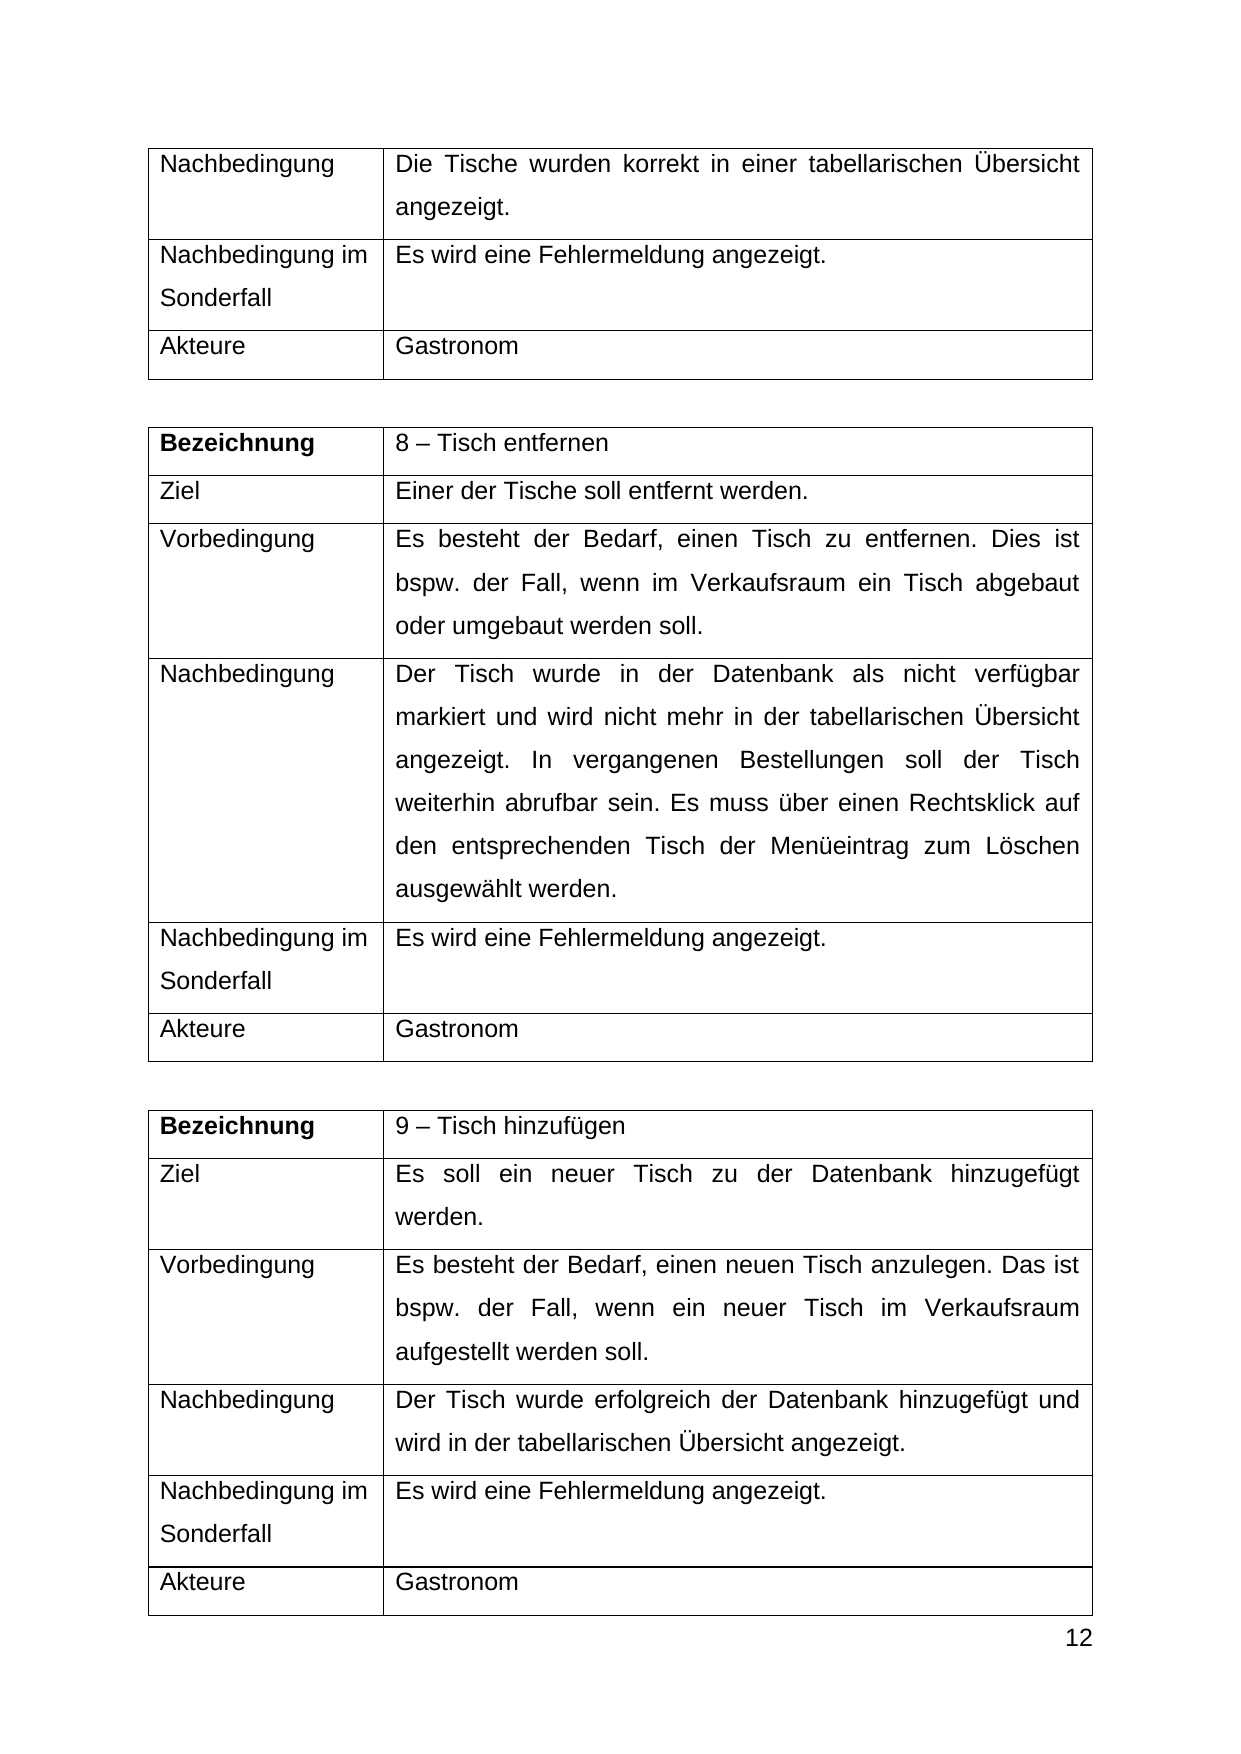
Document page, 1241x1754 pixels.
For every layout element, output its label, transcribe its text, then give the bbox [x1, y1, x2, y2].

table_header 8 – Tisch entfernen [384, 428, 1092, 475]
table_cell Akteure [149, 1014, 383, 1061]
table_cell Nachbedingung im Sonderfall [149, 923, 383, 1013]
table_cell Nachbedingung [149, 659, 383, 922]
table_cell Es besteht der Bedarf, einen Tisch zu entfernen. Dies ist bspw. der Fall, wenn im Verkaufsraum ein Tisch abgebaut oder umgebaut werden soll. [384, 524, 1092, 658]
table_cell Es soll ein neuer Tisch zu der Datenbank hinzugefügt werden. [384, 1159, 1092, 1249]
table_cell Akteure [149, 1568, 383, 1614]
table_cell Akteure [149, 331, 383, 378]
table_cell Nachbedingung im Sonderfall [149, 240, 383, 330]
table_cell Vorbedingung [149, 524, 383, 658]
table_cell Der Tisch wurde in der Datenbank als nicht verfügbar markiert und wird nicht mehr in der tabellarischen Übersicht angezeigt. In vergangenen Bestellungen soll der Tisch weiterhin abrufbar sein. Es muss über einen Rechtsklick auf den entsprechenden Tisch der Menüeintrag zum Löschen ausgewählt werden. [384, 659, 1092, 922]
table_cell Nachbedingung [149, 149, 383, 239]
table_cell Der Tisch wurde erfolgreich der Datenbank hinzugefügt und wird in der tabellarischen Übersicht angezeigt. [384, 1385, 1092, 1475]
table_cell Ziel [149, 1159, 383, 1249]
table_header Bezeichnung [149, 428, 383, 475]
table_header 9 – Tisch hinzufügen [384, 1111, 1092, 1158]
table_cell Es wird eine Fehlermeldung angezeigt. [384, 240, 1092, 330]
table_cell Ziel [149, 476, 383, 523]
table_cell Es besteht der Bedarf, einen neuen Tisch anzulegen. Das ist bspw. der Fall, wenn ein neuer Tisch im Verkaufsraum aufgestellt werden soll. [384, 1250, 1092, 1384]
table_cell Gastronom [384, 1568, 1092, 1614]
table_cell Es wird eine Fehlermeldung angezeigt. [384, 1476, 1092, 1566]
table_cell Nachbedingung im Sonderfall [149, 1476, 383, 1566]
table_cell Vorbedingung [149, 1250, 383, 1384]
table_cell Die Tische wurden korrekt in einer tabellarischen Übersicht angezeigt. [384, 149, 1092, 239]
table_cell Gastronom [384, 1014, 1092, 1061]
table_cell Es wird eine Fehlermeldung angezeigt. [384, 923, 1092, 1013]
table_cell Einer der Tische soll entfernt werden. [384, 476, 1092, 523]
table_cell Nachbedingung [149, 1385, 383, 1475]
table_header Bezeichnung [149, 1111, 383, 1158]
table_cell Gastronom [384, 331, 1092, 378]
